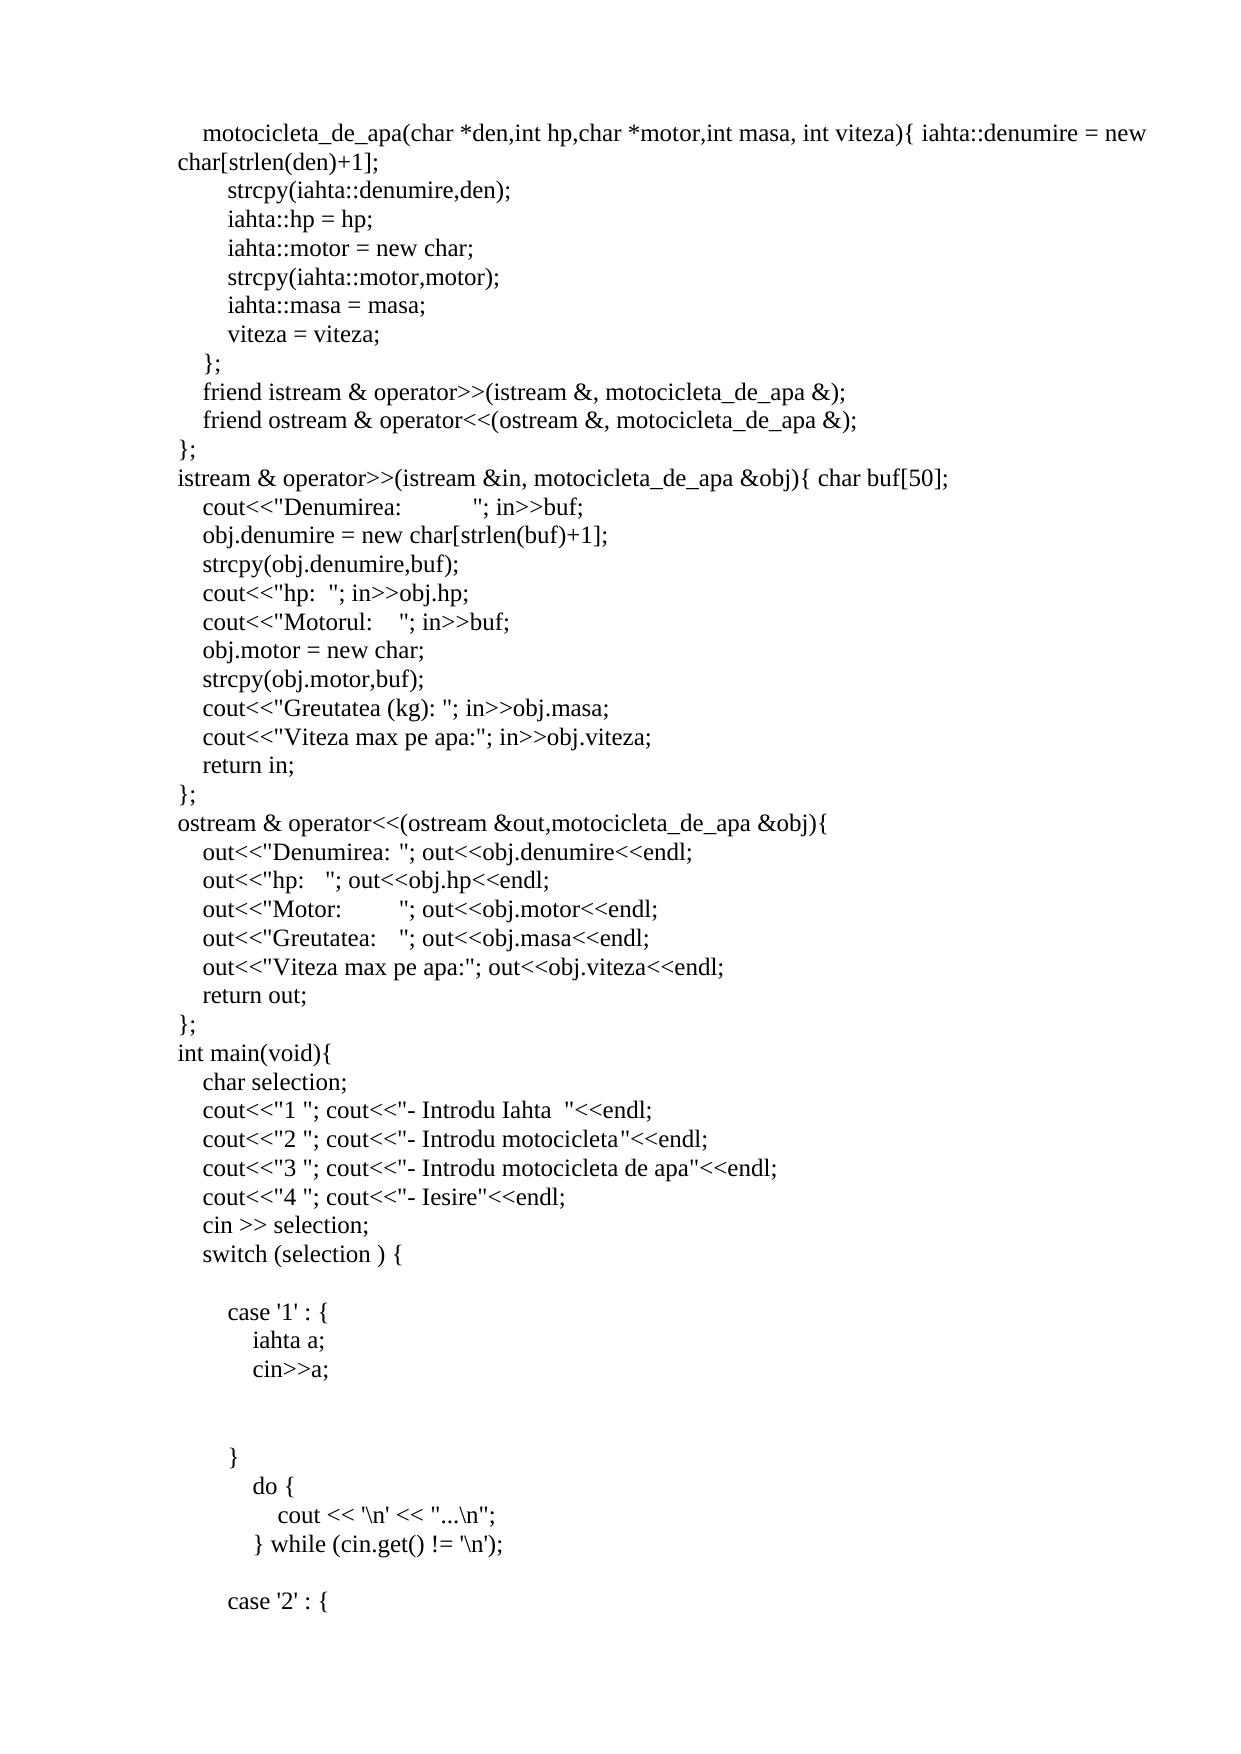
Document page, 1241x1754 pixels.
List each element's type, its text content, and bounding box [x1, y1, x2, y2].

text }; [177, 348, 1152, 377]
text do { [177, 1471, 1152, 1500]
text cout<<"2 "; cout<<"- Introdu motocicleta "<<endl; [177, 1124, 1152, 1153]
text cout<<"Greutatea (kg): "; in>>obj.masa; [177, 693, 1152, 722]
text strcpy(iahta::motor,motor); [177, 262, 1152, 291]
text } [177, 1442, 1152, 1471]
text iahta::hp = hp; [177, 204, 1152, 233]
text strcpy(iahta::denumire,den); [177, 176, 1152, 204]
text return in; [177, 751, 1152, 779]
text }; [177, 779, 1152, 808]
text cout<<"Viteza max pe apa:"; in>>obj.viteza; [177, 722, 1152, 751]
text cout<<"4 "; cout<<"- Iesire"<<endl; [177, 1182, 1152, 1211]
text iahta::masa = masa; [177, 291, 1152, 319]
text cout << '\n' << "...\n"; [177, 1500, 1152, 1529]
text }; [177, 1009, 1152, 1038]
text case '2' : { [177, 1586, 1152, 1615]
text }; [177, 434, 1152, 463]
text cout<<"1 "; cout<<"- Introdu Iahta "<<endl; [177, 1096, 1152, 1124]
text friend istream & operator>>(istream &, motocicleta_de_apa &); [177, 377, 1152, 406]
text cin >> selection; [177, 1211, 1152, 1239]
text out<<"Motor: "; out<<obj.motor<<endl; [177, 894, 1152, 923]
text strcpy(obj.denumire,buf); [177, 549, 1152, 578]
text obj.denumire = new char[strlen(buf)+1]; [177, 521, 1152, 549]
text viteza = viteza; [177, 319, 1152, 348]
text out<<"hp: "; out<<obj.hp<<endl; [177, 866, 1152, 894]
text out<<"Denumirea: "; out<<obj.denumire<<endl; [177, 837, 1152, 866]
text return out; [177, 981, 1152, 1009]
text obj.motor = new char; [177, 636, 1152, 664]
text cout<<"3 "; cout<<"- Introdu motocicleta de apa"<<endl; [177, 1153, 1152, 1182]
text cout<<"Motorul: "; in>>buf; [177, 607, 1152, 636]
text istream & operator>>(istream &in, motocicleta_de_apa &obj){ char buf[50]; [177, 463, 1152, 492]
text } while (cin.get() != '\n'); [177, 1529, 1152, 1557]
text friend ostream & operator<<(ostream &, motocicleta_de_apa &); [177, 406, 1152, 434]
text motocicleta_de_apa(char *den,int hp,char *motor,int masa, int viteza){ iahta::denumire = new char[strlen(den)+1]; [177, 118, 1152, 176]
text iahta::motor = new char; [177, 233, 1152, 262]
text switch (selection ) { [177, 1239, 1152, 1268]
text iahta a; [177, 1326, 1152, 1354]
text out<<"Viteza max pe apa:"; out<<obj.viteza<<endl; [177, 952, 1152, 981]
text cout<<"hp: "; in>>obj.hp; [177, 578, 1152, 607]
text cout<<"Denumirea: "; in>>buf; [177, 492, 1152, 521]
text char selection; [177, 1067, 1152, 1096]
text cin>>a; [177, 1354, 1152, 1383]
text case '1' : { [177, 1297, 1152, 1326]
text ostream & operator<<(ostream &out,motocicleta_de_apa &obj){ [177, 808, 1152, 837]
text int main(void){ [177, 1038, 1152, 1067]
text strcpy(obj.motor,buf); [177, 664, 1152, 693]
text out<<"Greutatea: "; out<<obj.masa<<endl; [177, 923, 1152, 952]
